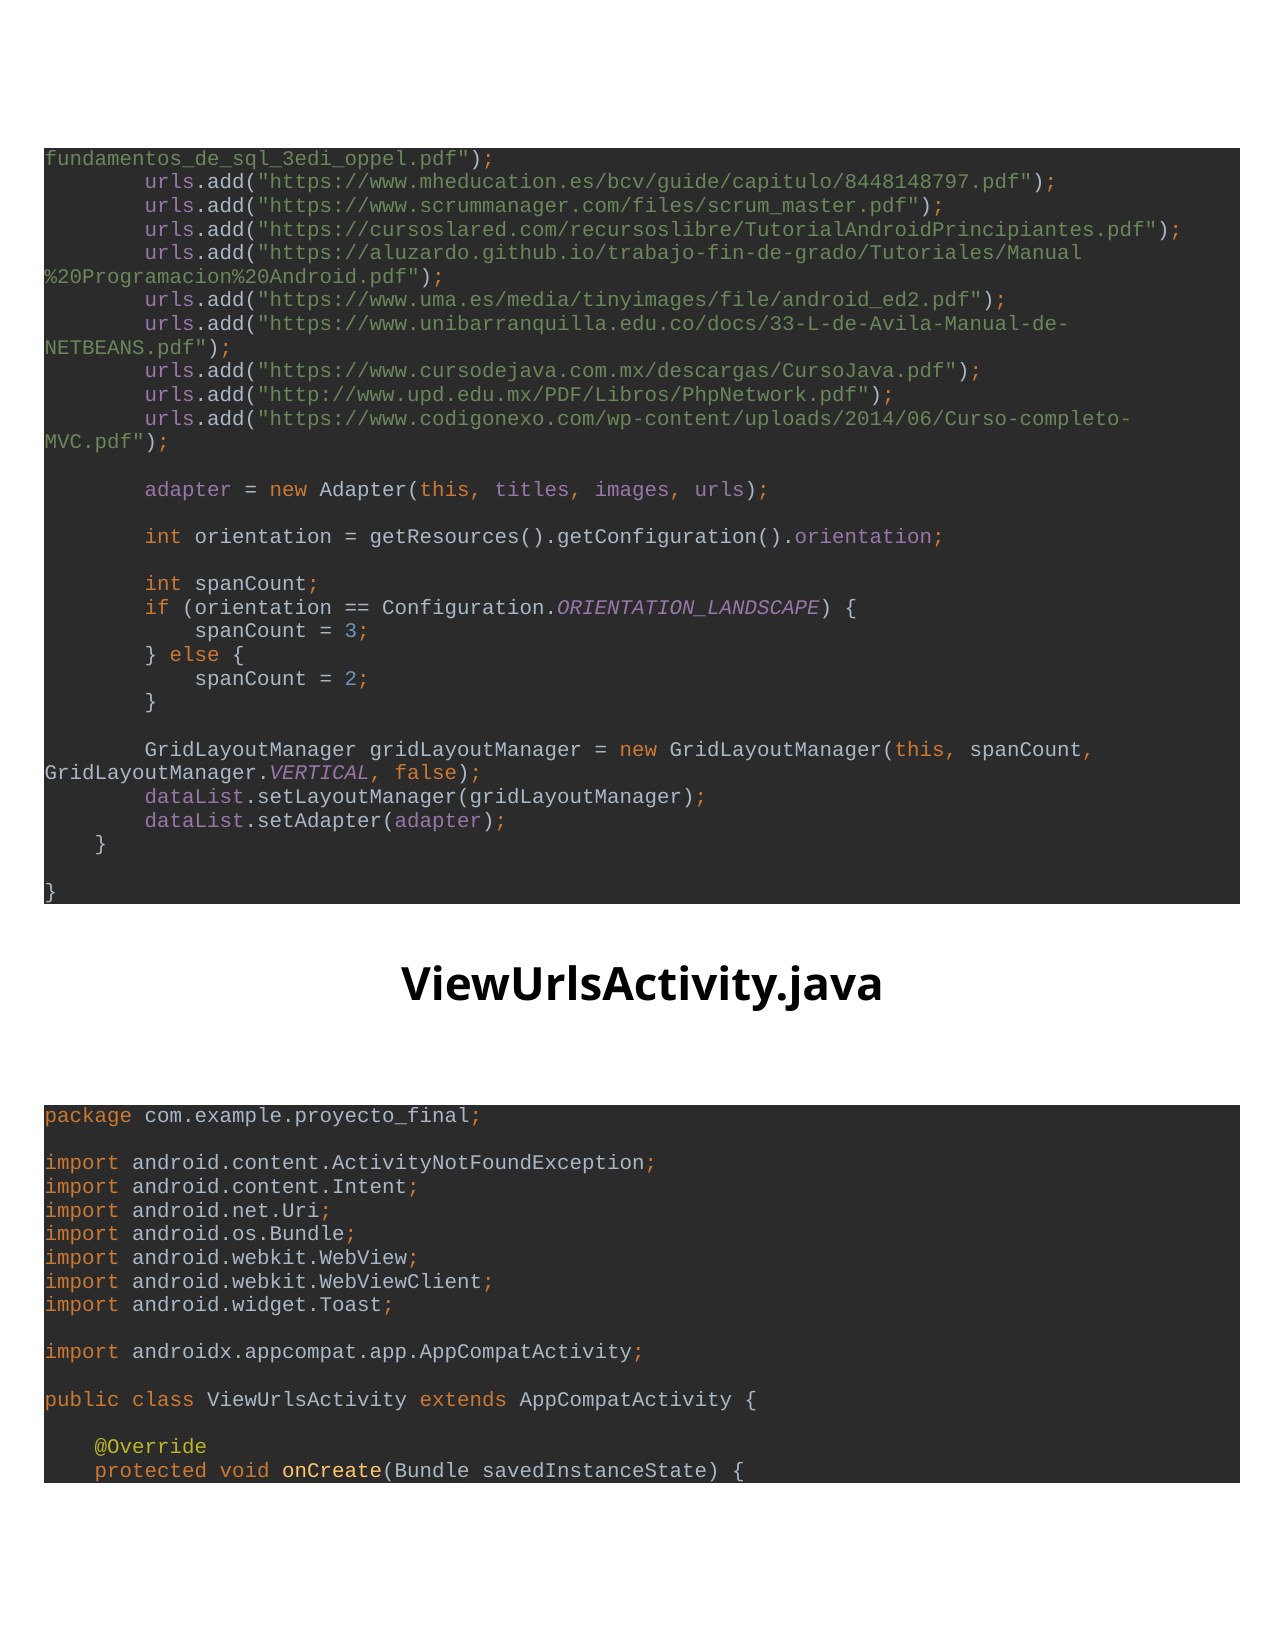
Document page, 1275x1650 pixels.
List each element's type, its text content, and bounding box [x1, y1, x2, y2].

subtitle ViewUrlsActivity.java [44, 951, 1240, 1013]
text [44, 1105, 1240, 1483]
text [44, 148, 1240, 904]
